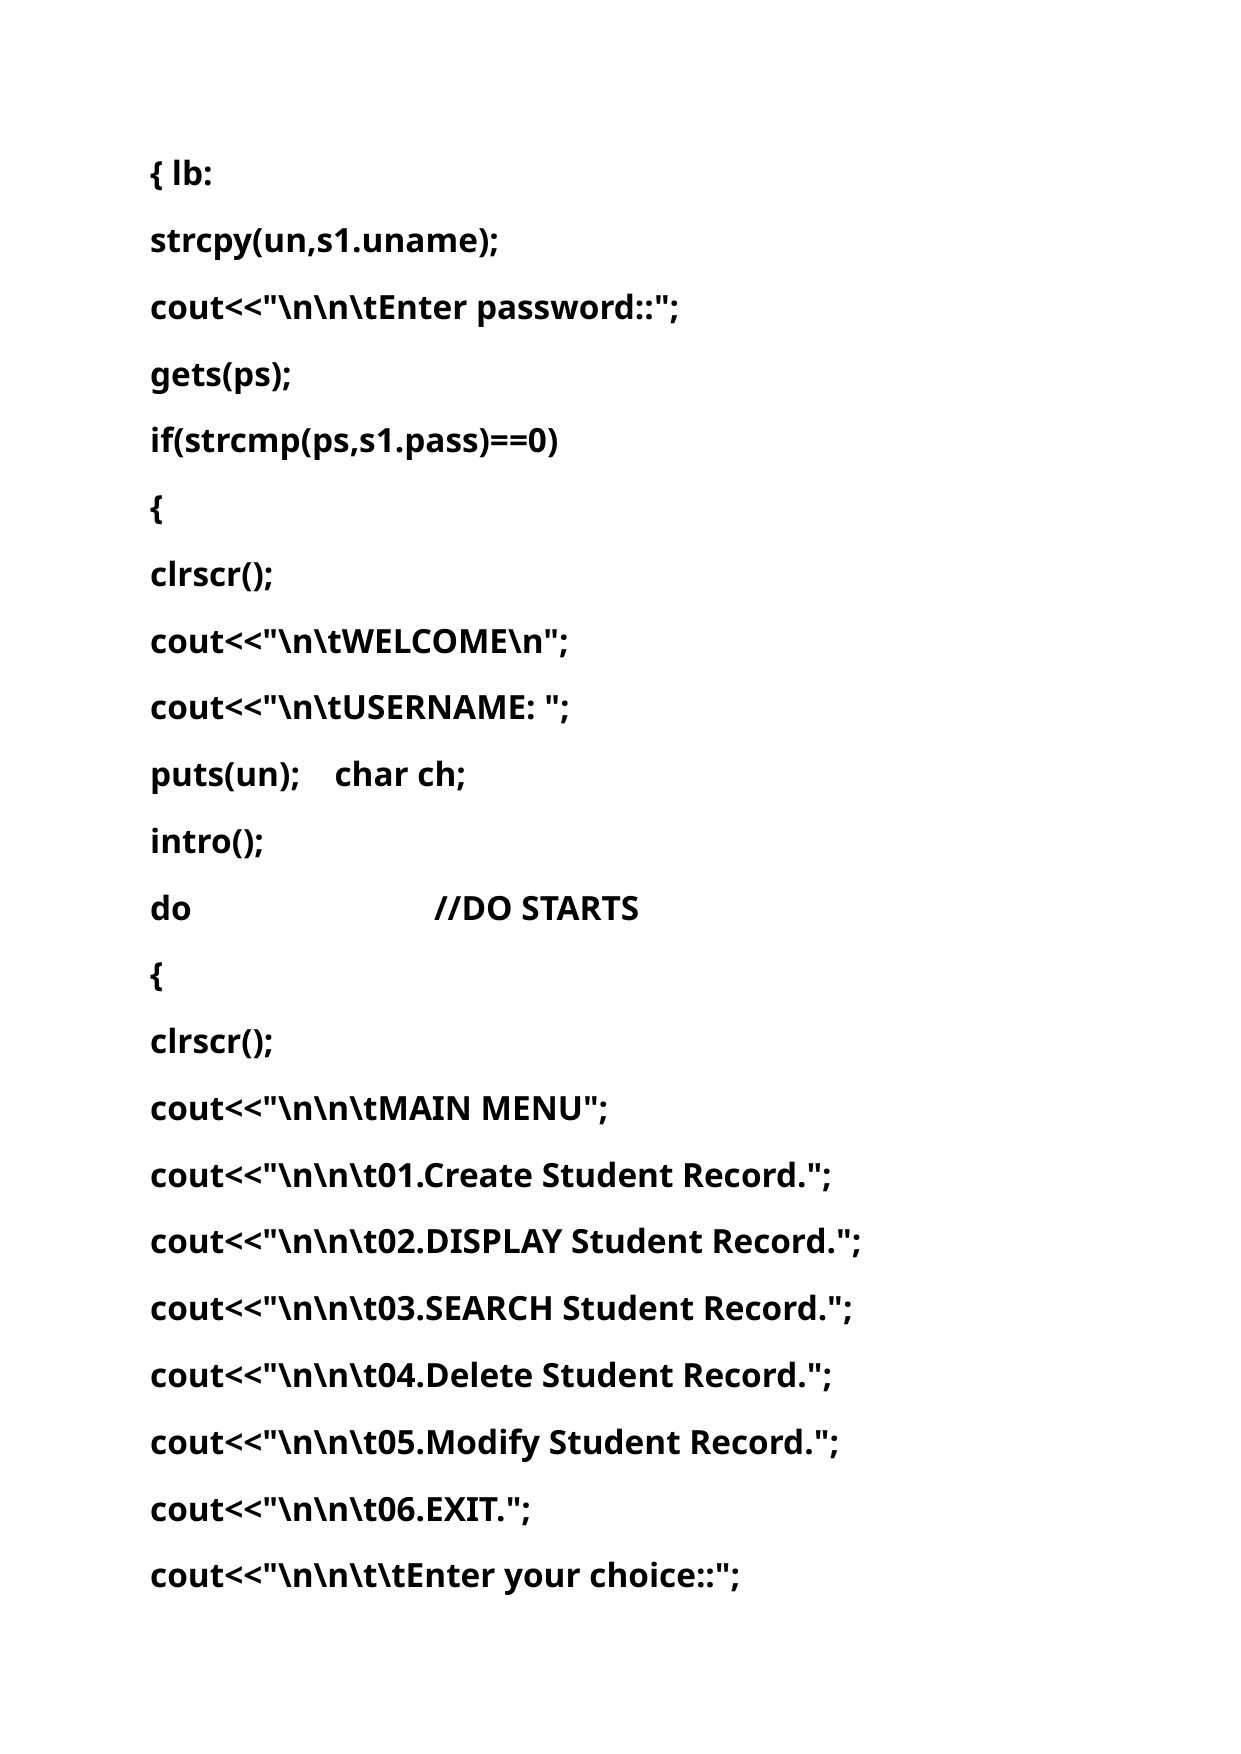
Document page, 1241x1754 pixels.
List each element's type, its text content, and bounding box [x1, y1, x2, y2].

text gets(ps); [150, 350, 1090, 396]
text cout<<"\n\n\t\tEnter your choice::"; [150, 1552, 1090, 1598]
text cout<<"\n\n\t03.SEARCH Student Record."; [150, 1285, 1090, 1331]
text puts(un); char ch; [150, 751, 1090, 796]
text cout<<"\n\tUSERNAME: "; [150, 684, 1090, 729]
text { [150, 484, 1090, 529]
text clrscr(); [150, 551, 1090, 596]
text if(strcmp(ps,s1.pass)==0) [150, 417, 1090, 462]
text do //DO STARTS [150, 884, 1090, 930]
text cout<<"\n\n\t02.DISPLAY Student Record."; [150, 1218, 1090, 1264]
text { [150, 951, 1090, 997]
text cout<<"\n\n\tEnter password::"; [150, 283, 1090, 329]
text intro(); [150, 818, 1090, 863]
text { lb: [150, 150, 1090, 195]
text cout<<"\n\n\t06.EXIT."; [150, 1485, 1090, 1531]
text strcpy(un,s1.uname); [150, 217, 1090, 262]
text cout<<"\n\tWELCOME\n"; [150, 617, 1090, 663]
text cout<<"\n\n\tMAIN MENU"; [150, 1085, 1090, 1130]
text cout<<"\n\n\t01.Create Student Record."; [150, 1152, 1090, 1197]
text cout<<"\n\n\t05.Modify Student Record."; [150, 1419, 1090, 1464]
text clrscr(); [150, 1018, 1090, 1063]
text cout<<"\n\n\t04.Delete Student Record."; [150, 1352, 1090, 1397]
